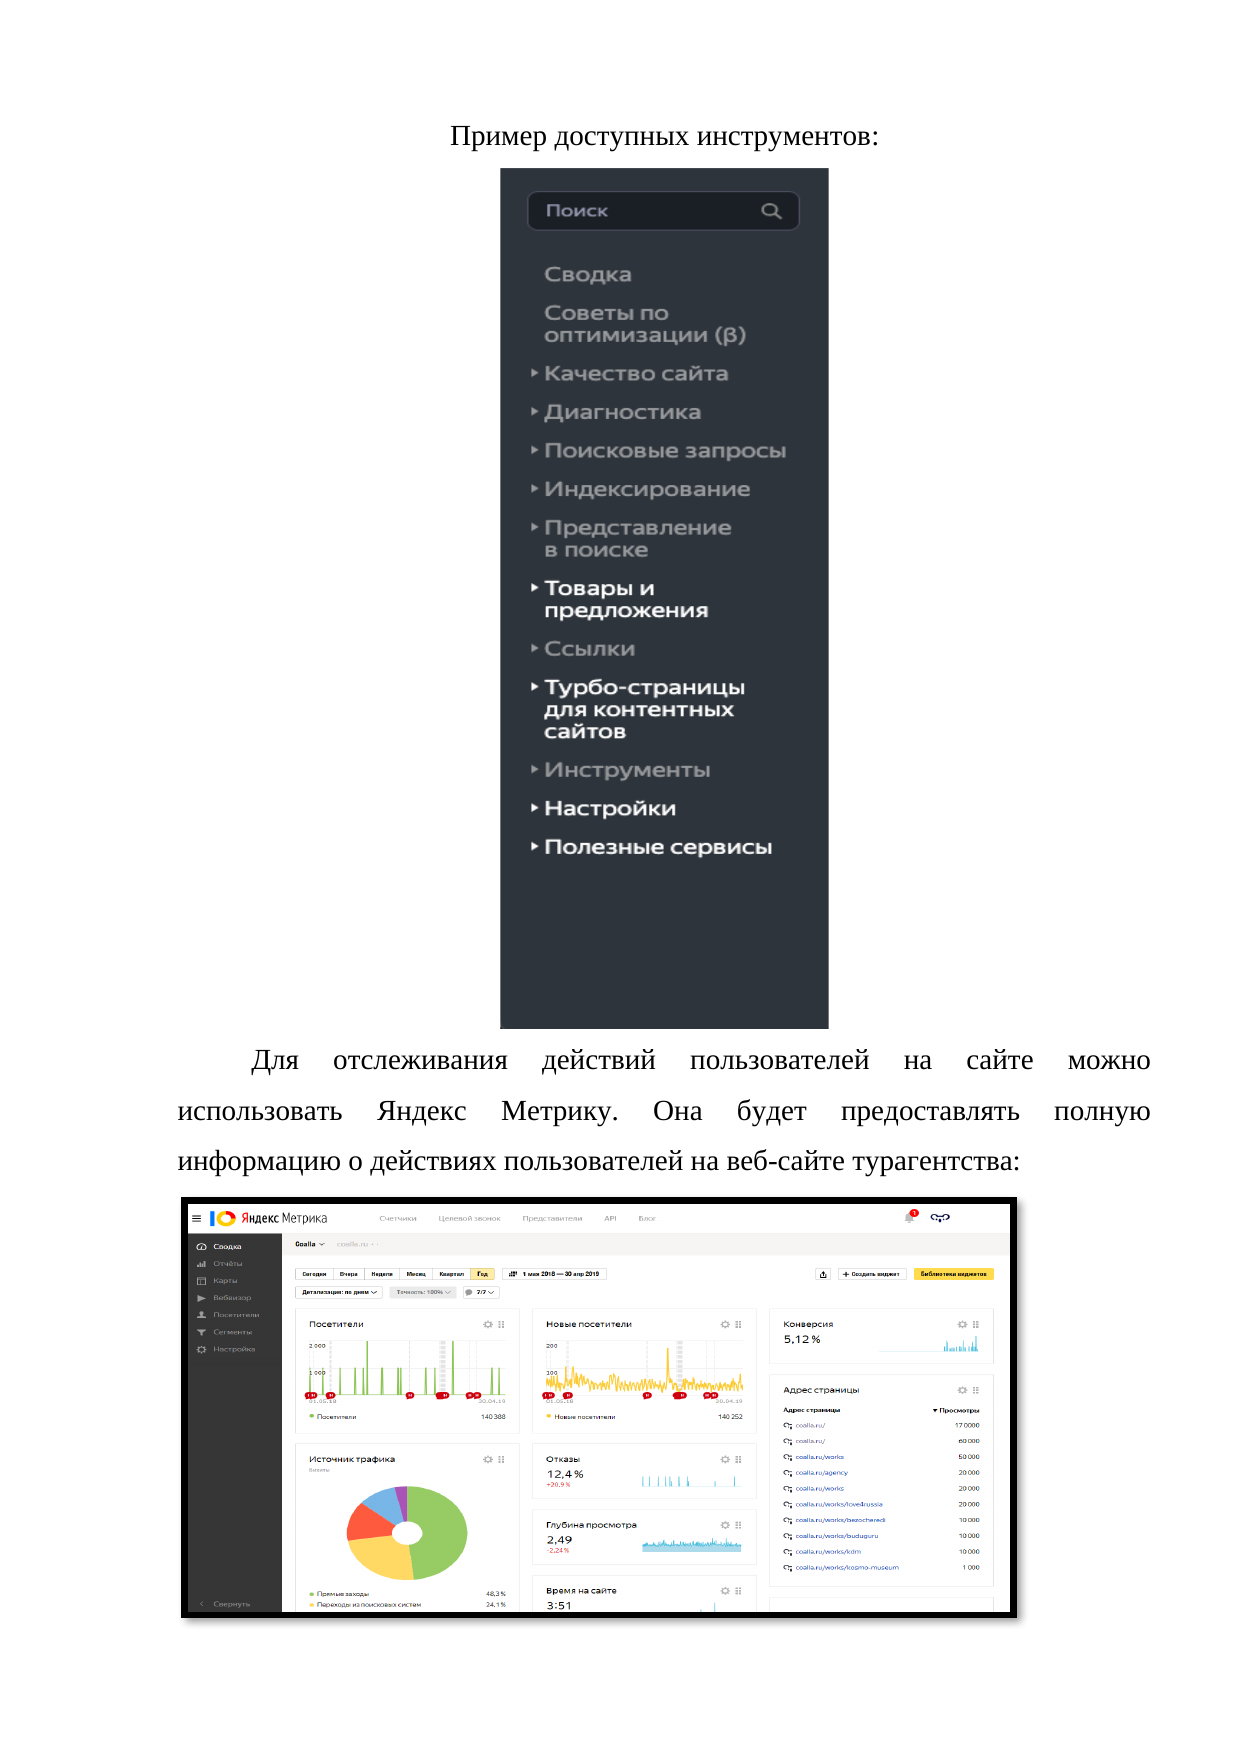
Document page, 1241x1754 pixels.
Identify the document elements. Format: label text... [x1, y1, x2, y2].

picture [500, 168, 829, 1029]
text Для отслеживания действий пользователей на сайте можно использовать Яндекс Метрику. Она будет предоставлять полную информацию о действиях пользователей на веб-сайте турагентства: [177, 1042, 1152, 1176]
text Пример доступных инструментов: [177, 118, 1152, 152]
picture [188, 1204, 1010, 1612]
